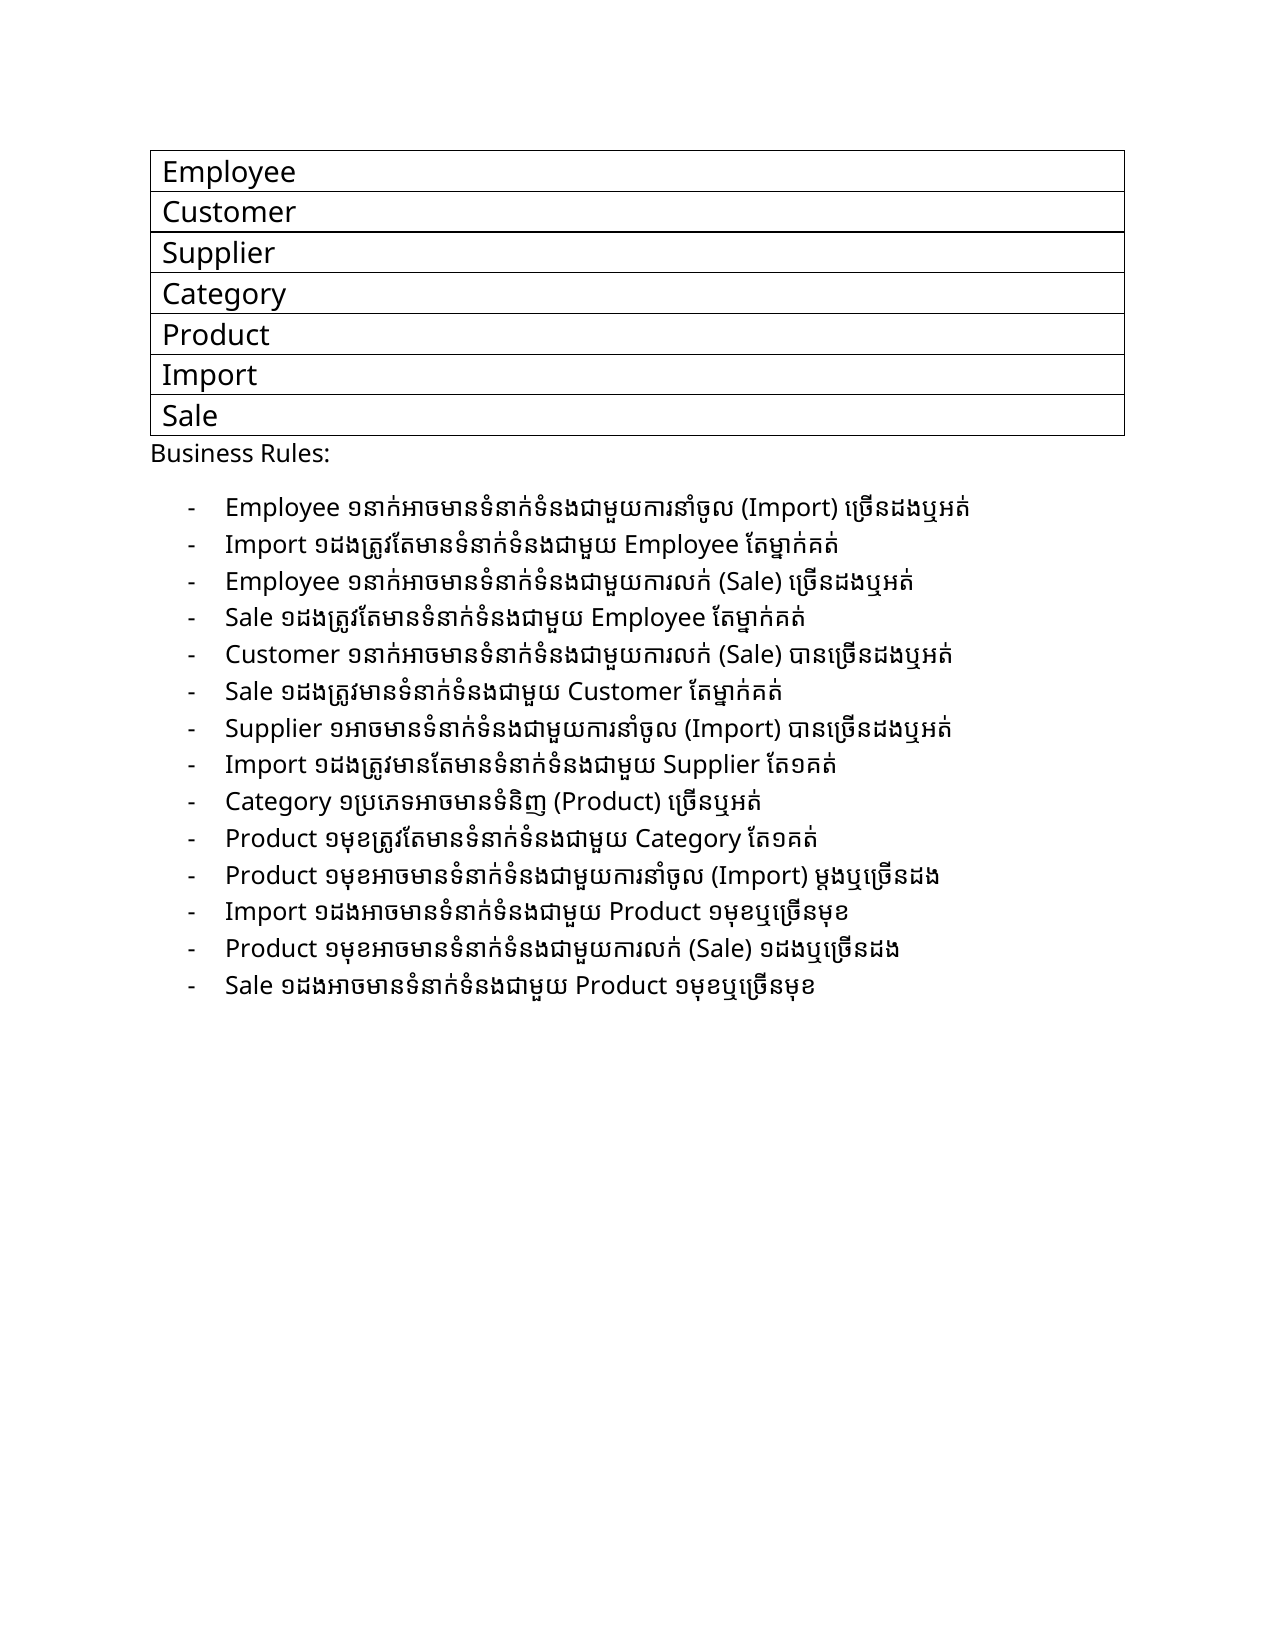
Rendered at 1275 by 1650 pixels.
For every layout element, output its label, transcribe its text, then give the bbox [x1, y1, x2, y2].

list Category ១ប្រភេទអាចមានទំនិញ (Product) ច្រើនឬអត់ [187, 784, 1125, 818]
table_cell Sale [151, 395, 1124, 435]
table_cell Supplier [151, 233, 1124, 272]
list Import ១ដងត្រូវតែមានទំនាក់ទំនងជាមួយ Employee តែម្នាក់គត់ [187, 526, 1125, 560]
table_header Employee [151, 151, 1124, 191]
list Employee ១នាក់អាចមានទំនាក់ទំនងជាមួយការលក់ (Sale) ច្រើនដងឬអត់ [187, 563, 1125, 597]
list Supplier ១អាចមានទំនាក់ទំនងជាមួយការនាំចូល (Import) បានច្រើនដងឬអត់ [187, 710, 1125, 744]
text Business Rules: [150, 436, 1125, 470]
list Customer ១នាក់អាចមានទំនាក់ទំនងជាមួយការលក់ (Sale) បានច្រើនដងឬអត់ [187, 637, 1125, 671]
list Product ១មុខអាចមានទំនាក់ទំនងជាមួយការនាំចូល (Import) ម្តងឬច្រើនដង [187, 857, 1125, 891]
list Sale ១ដងត្រូវមានទំនាក់ទំនងជាមួយ Customer តែម្នាក់គត់ [187, 673, 1125, 707]
list Import ១ដងត្រូវមានតែមានទំនាក់ទំនងជាមួយ Supplier តែ១គត់ [187, 747, 1125, 781]
list Employee ១នាក់អាចមានទំនាក់ទំនងជាមួយការនាំចូល (Import) ច្រើនដងឬអត់ [187, 489, 1125, 524]
table_cell Customer [151, 192, 1124, 231]
list Import ១ដងអាចមានទំនាក់ទំនងជាមួយ Product ១មុខឬច្រើនមុខ [187, 894, 1125, 928]
table_cell Category [151, 273, 1124, 313]
table_cell Product [151, 314, 1124, 354]
table_cell Import [151, 355, 1124, 394]
list Sale ១ដងត្រូវតែមានទំនាក់ទំនងជាមួយ Employee តែម្នាក់គត់ [187, 600, 1125, 634]
list Product ១មុខអាចមានទំនាក់ទំនងជាមួយការលក់ (Sale) ១ដងឬច្រើនដង [187, 931, 1125, 965]
list Product ១មុខត្រូវតែមានទំនាក់ទំនងជាមួយ Category តែ១គត់ [187, 821, 1125, 854]
list Sale ១ដងអាចមានទំនាក់ទំនងជាមួយ Product ១មុខឬច្រើនមុខ [187, 968, 1125, 1002]
